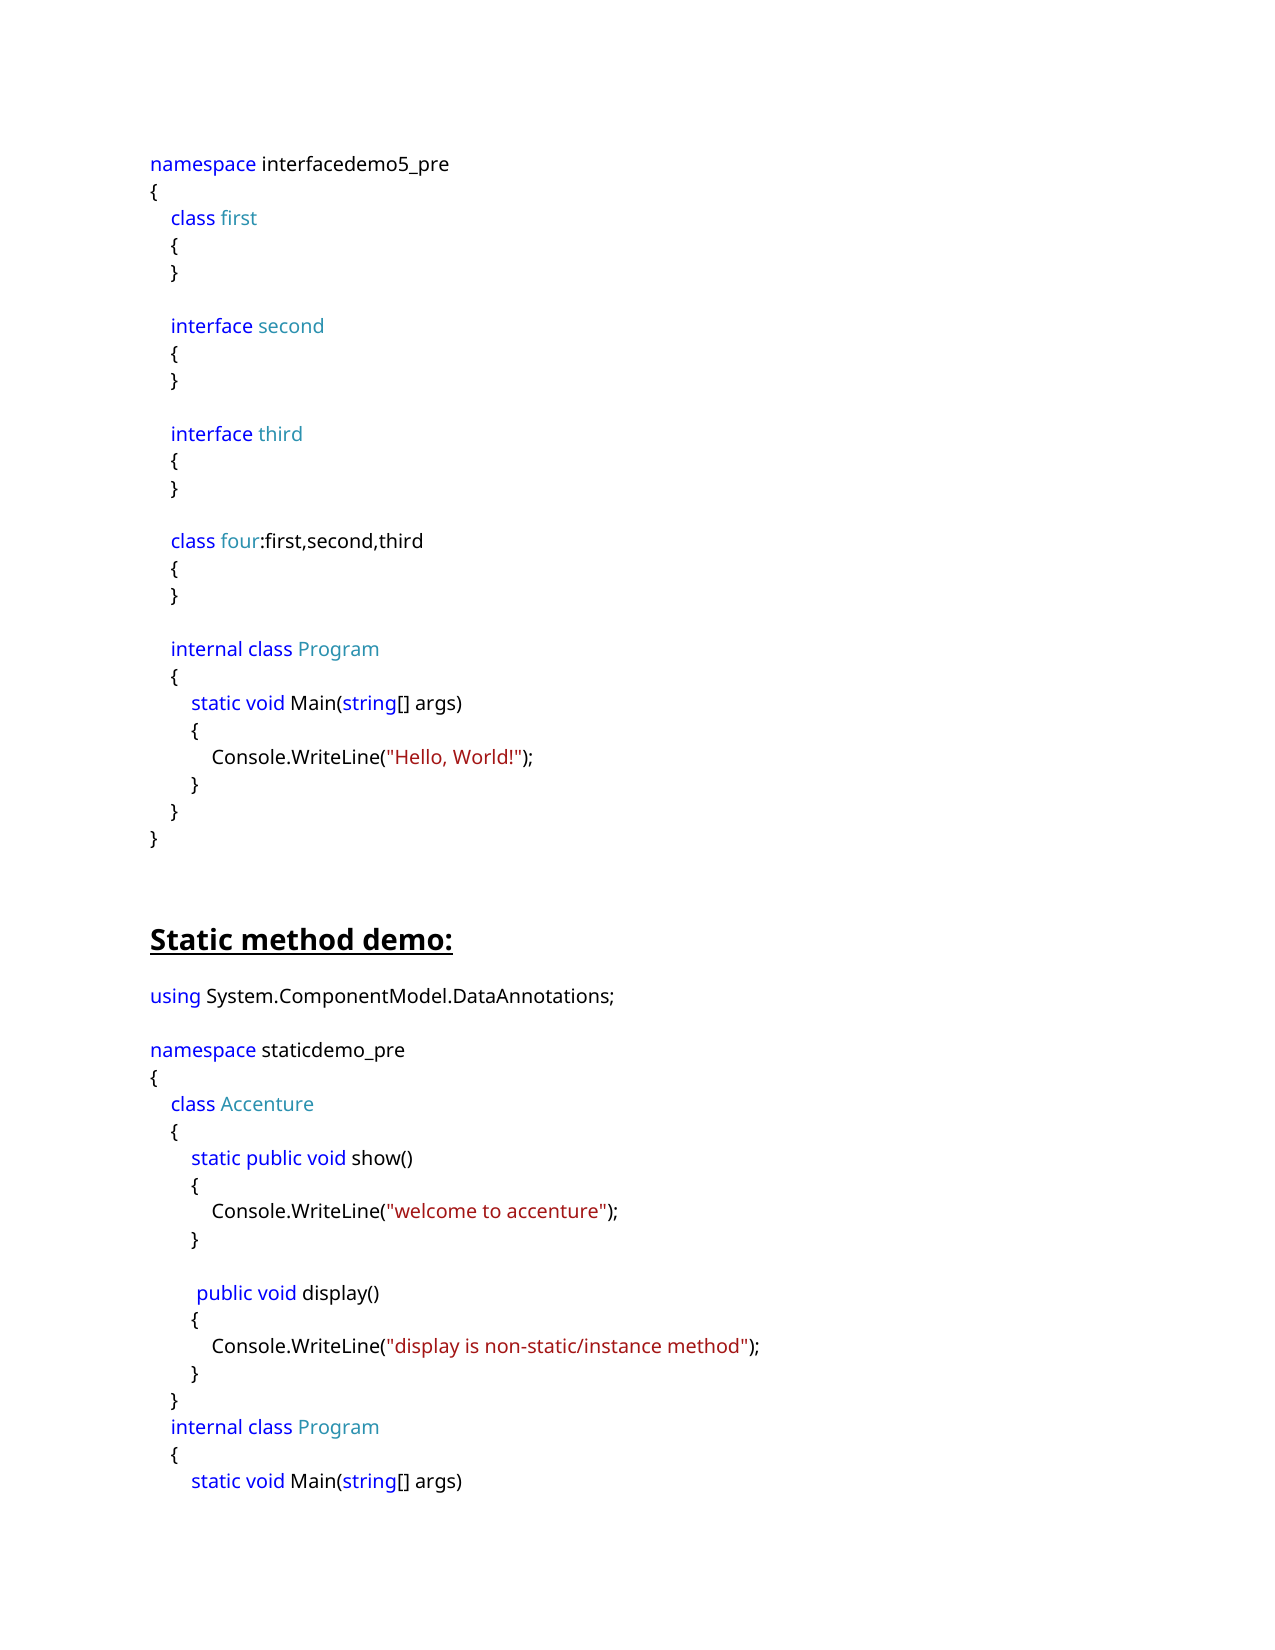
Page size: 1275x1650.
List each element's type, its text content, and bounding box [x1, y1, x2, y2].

text } [150, 1225, 1125, 1252]
text } [150, 771, 1125, 797]
text Static method demo: [150, 920, 1125, 959]
text { [150, 1306, 1125, 1333]
text class four:first,second,third [150, 528, 1125, 555]
text class Accenture [150, 1090, 1125, 1117]
text Console.WriteLine("welcome to accenture"); [150, 1198, 1125, 1225]
text { [150, 1117, 1125, 1144]
text } [150, 1360, 1125, 1387]
text namespace staticdemo_pre [150, 1036, 1125, 1063]
text { [150, 1063, 1125, 1090]
text { [150, 447, 1125, 474]
text } [150, 366, 1125, 393]
text using System.ComponentModel.DataAnnotations; [150, 982, 1125, 1009]
text interface third [150, 420, 1125, 447]
text { [150, 1171, 1125, 1198]
text { [150, 177, 1125, 204]
text { [150, 555, 1125, 582]
text } [150, 1387, 1125, 1414]
text interface second [150, 312, 1125, 339]
text } [150, 474, 1125, 501]
text { [150, 339, 1125, 366]
text { [150, 231, 1125, 258]
text { [150, 717, 1125, 743]
text namespace interfacedemo5_pre [150, 150, 1125, 177]
text Console.WriteLine("display is non-static/instance method"); [150, 1333, 1125, 1360]
text static void Main(string[] args) [150, 689, 1125, 717]
text { [150, 663, 1125, 689]
text } [150, 824, 1125, 851]
text { [150, 1441, 1125, 1468]
text static void Main(string[] args) [150, 1468, 1125, 1494]
text } [150, 582, 1125, 609]
text public void display() [150, 1279, 1125, 1306]
text } [150, 258, 1125, 285]
text internal class Program [150, 636, 1125, 663]
text Console.WriteLine("Hello, World!"); [150, 743, 1125, 771]
text static public void show() [150, 1144, 1125, 1171]
text } [150, 797, 1125, 824]
text class first [150, 204, 1125, 231]
text internal class Program [150, 1414, 1125, 1441]
